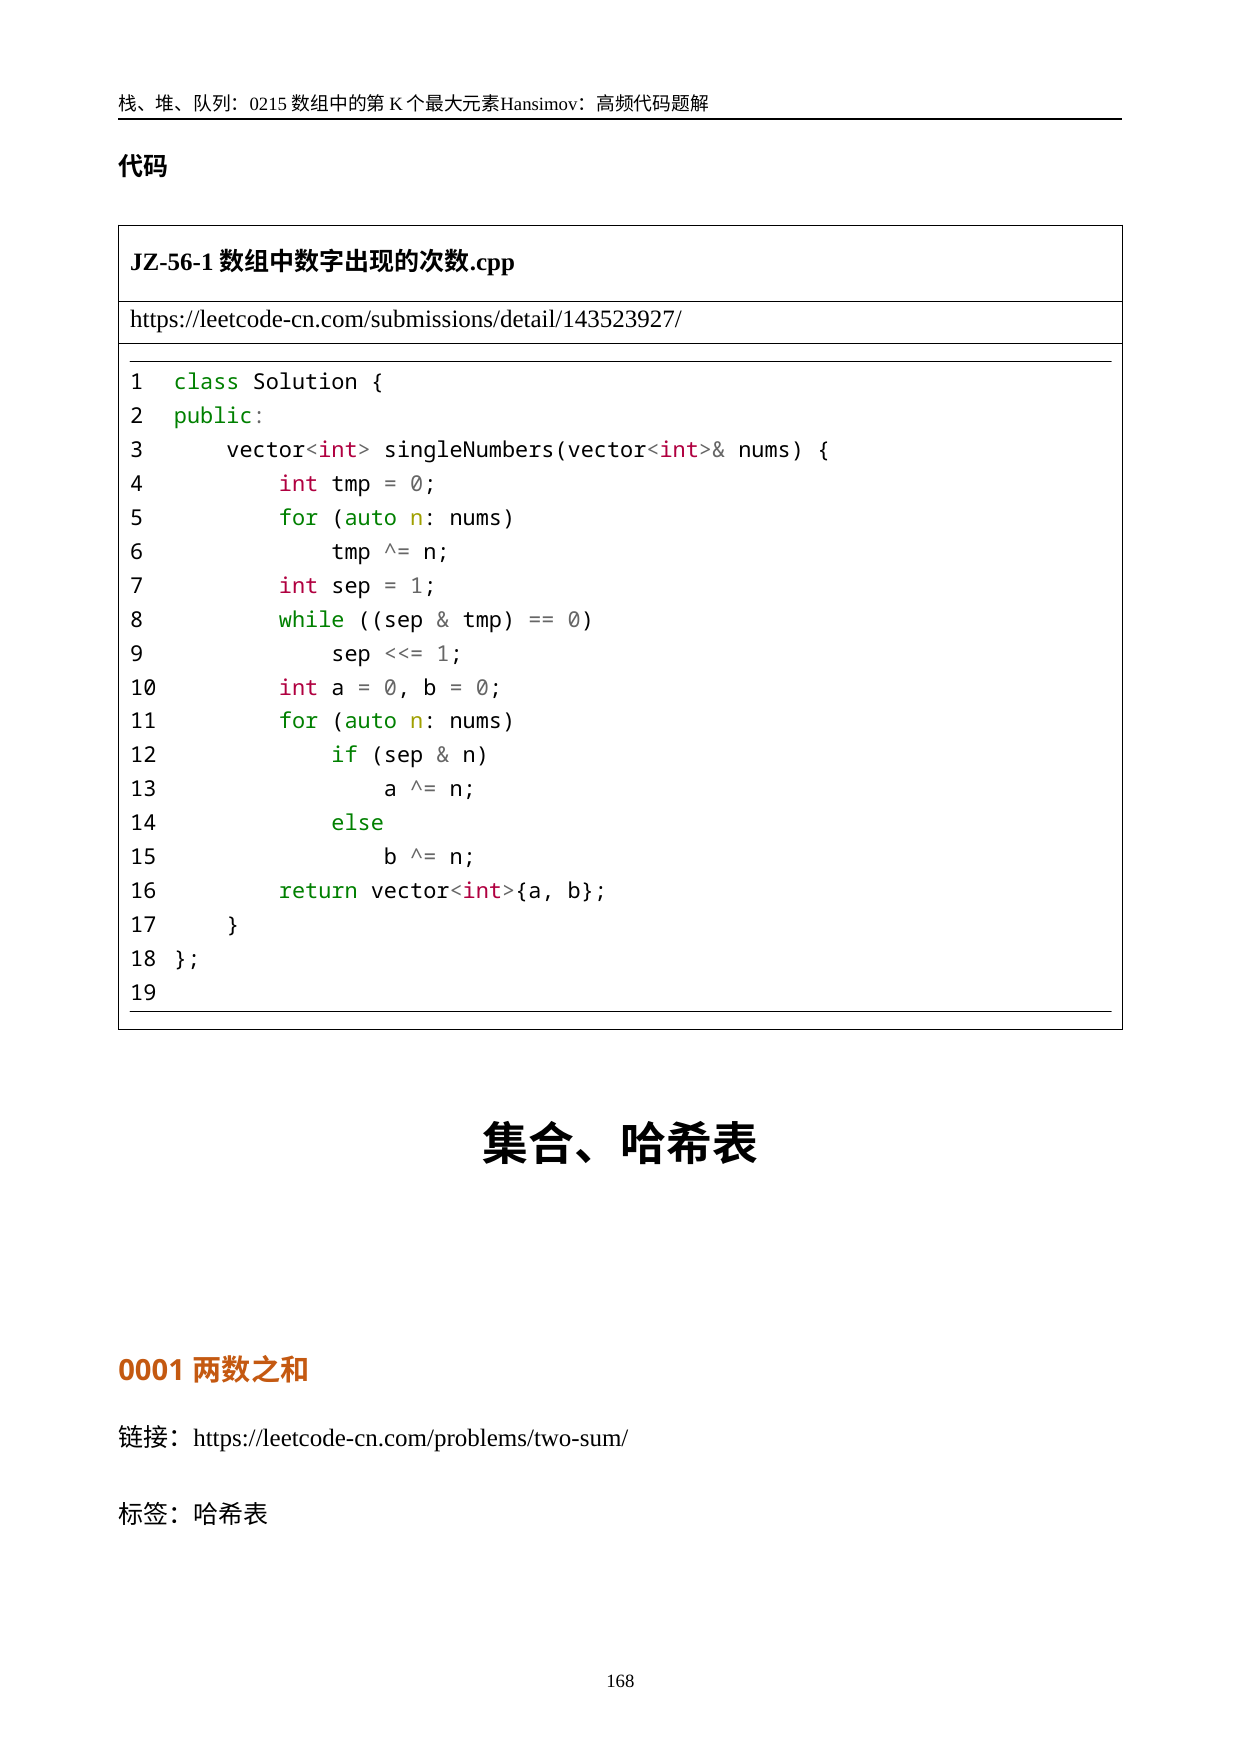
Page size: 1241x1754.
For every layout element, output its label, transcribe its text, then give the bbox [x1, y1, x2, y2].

subtitle 集合、哈希表 [118, 1107, 1122, 1174]
table_cell https://leetcode-cn.com/submissions/detail/143523927/ [119, 302, 1122, 343]
text 链接：https://leetcode-cn.com/problems/two-sum/ [118, 1401, 1122, 1469]
table_header JZ-56-1 数组中数字出现的次数.cpp [119, 226, 1122, 301]
text 标签：哈希表 [118, 1478, 1122, 1546]
table_cell class Solution { public: vector<int> singleNumbers(vector<int>& nums) { int tmp = 0; for (auto n: nums) tmp ^= n; int sep = 1; while ((sep & tmp) == 0) sep <<= 1; int a = 0, b = 0; for (auto n: nums) if (sep & n) a ^= n; else b ^= n; return vector<int>{a, b}; } }; [119, 344, 1122, 1029]
subtitle 代码 [118, 131, 1097, 198]
subtitle 0001 两数之和 [118, 1333, 1097, 1401]
